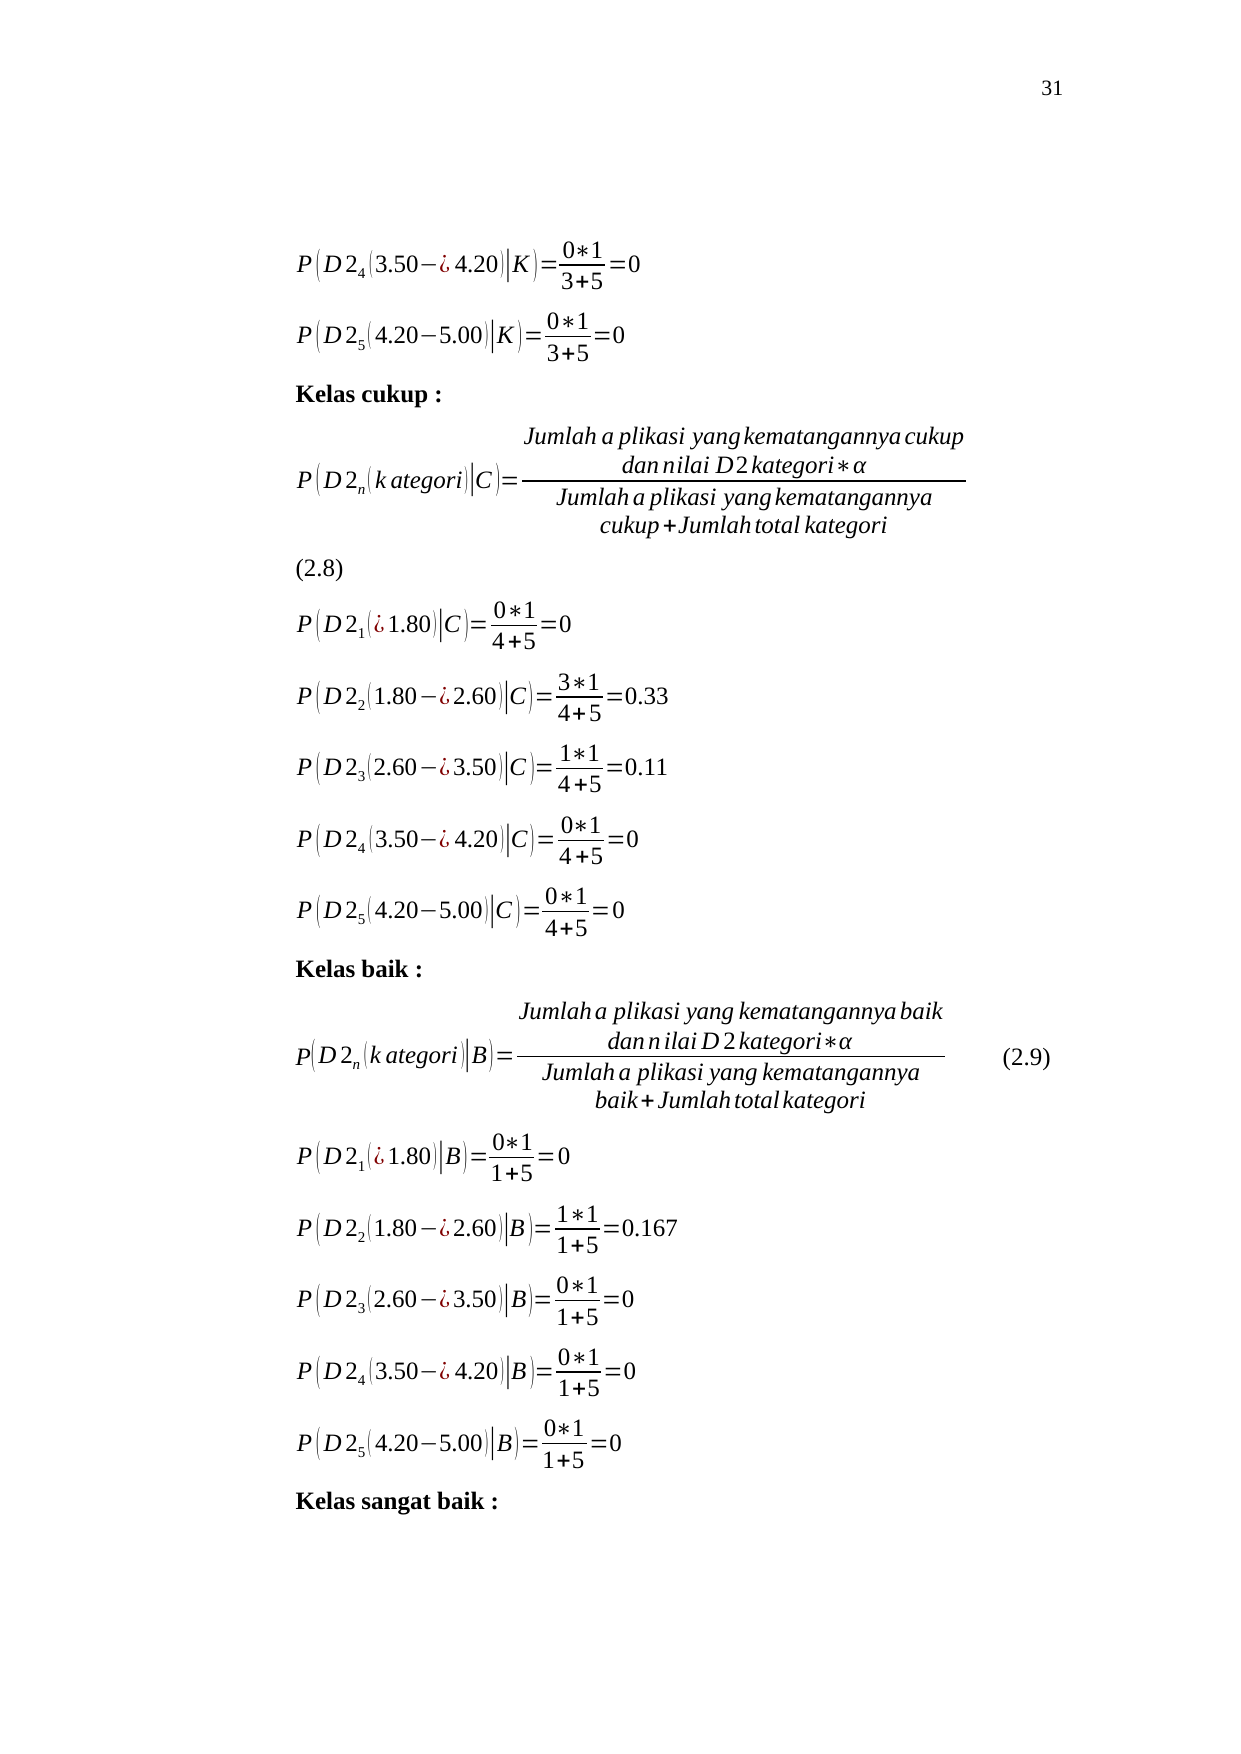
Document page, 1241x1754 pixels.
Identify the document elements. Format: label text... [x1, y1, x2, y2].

text Kelas baik : [295, 954, 1063, 983]
text Kelas cukup : [295, 379, 1063, 408]
text P (2.9) [295, 998, 1063, 1114]
text (2.8) [295, 422, 1063, 582]
text Kelas sangat baik : [295, 1486, 1063, 1515]
